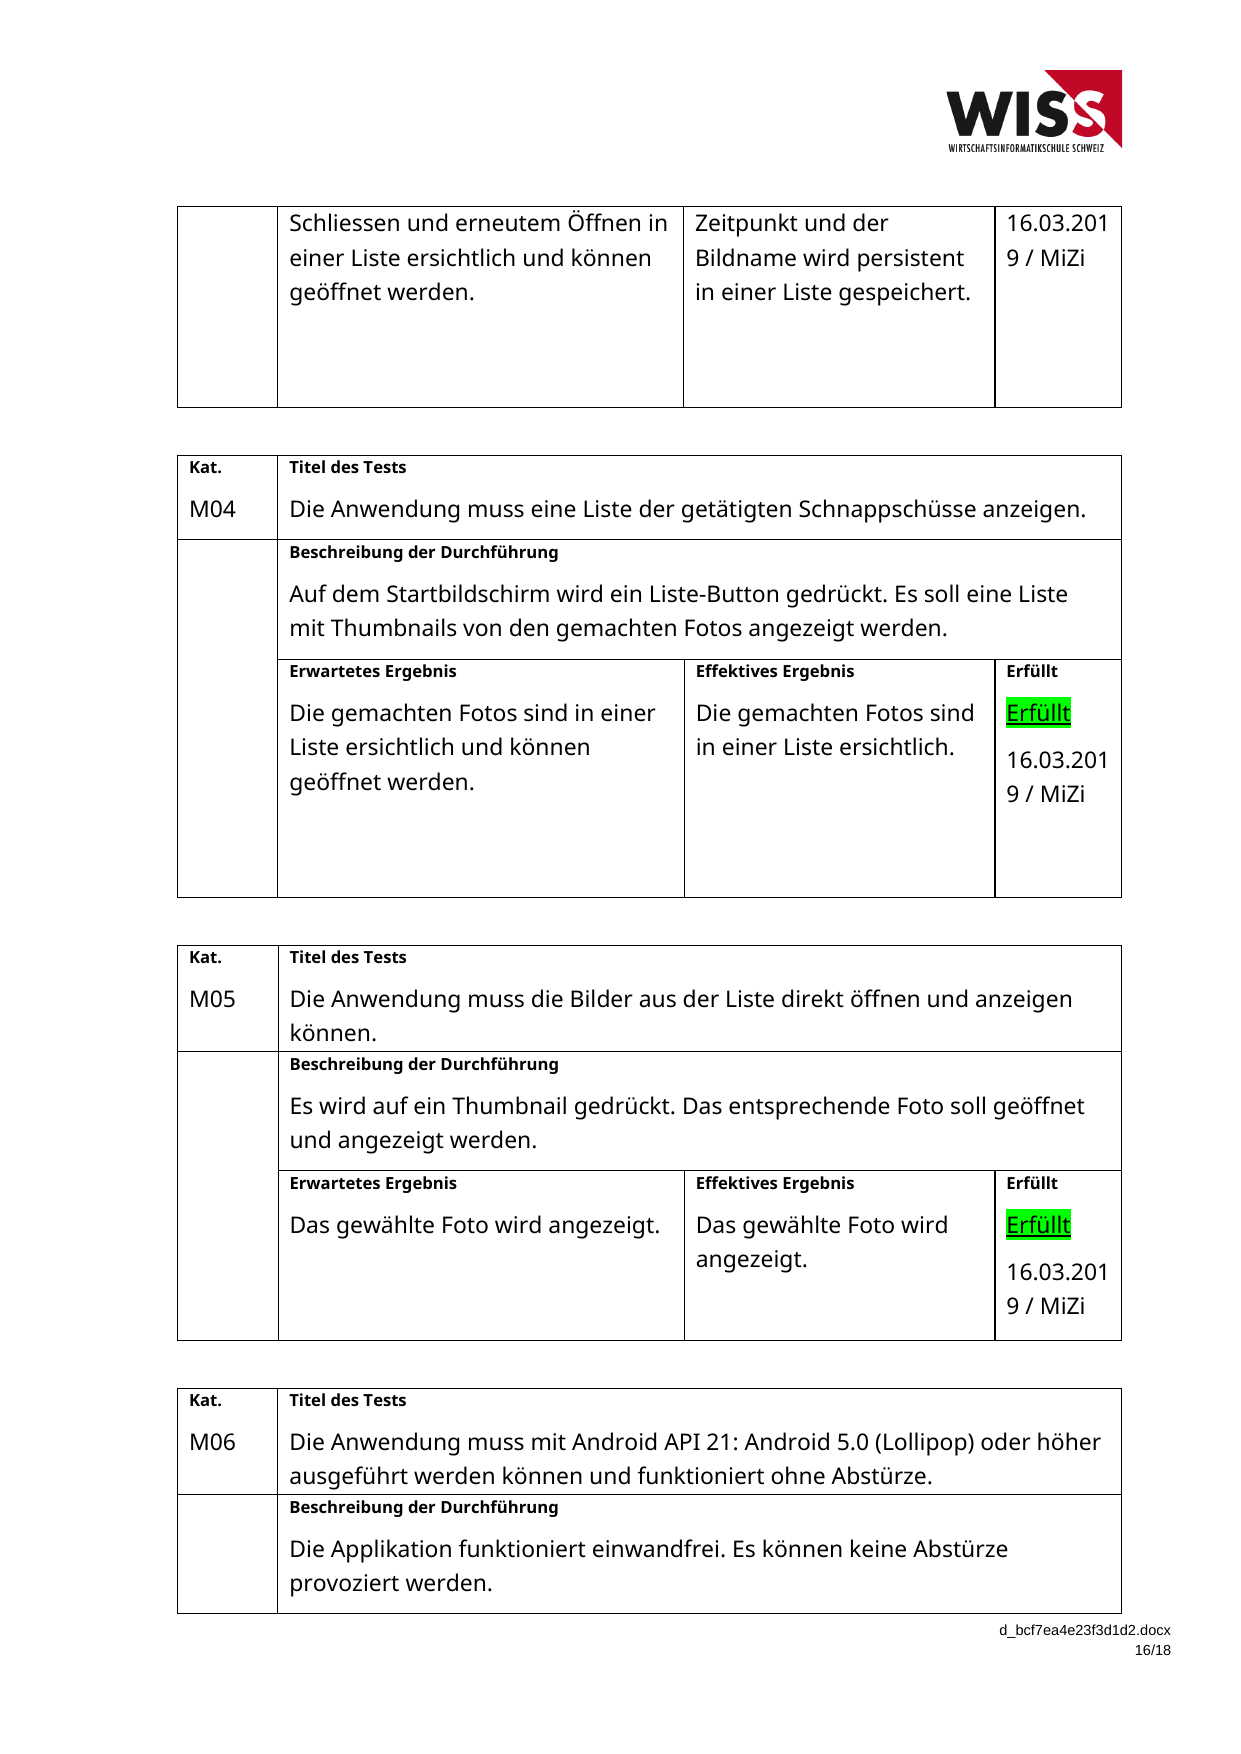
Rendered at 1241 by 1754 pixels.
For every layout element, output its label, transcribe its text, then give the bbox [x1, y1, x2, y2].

table_cell [178, 1052, 278, 1339]
table_header Kat. M04 [178, 456, 277, 539]
table_header Kat. M06 [178, 1389, 277, 1494]
table_cell Erwartetes Ergebnis Das gewählte Foto wird angezeigt. [279, 1171, 684, 1339]
picture [946, 70, 1123, 152]
table_cell Effektives Ergebnis Das gewählte Foto wird angezeigt. [685, 1171, 994, 1339]
table_cell Beschreibung der Durchführung Die Applikation funktioniert einwandfrei. Es können keine Abstürze provoziert werden. [278, 1495, 1121, 1613]
table_cell Erwartetes Ergebnis Die gemachten Fotos sind in einer Liste ersichtlich und können geöffnet werden. [278, 660, 684, 897]
table_header Titel des Tests Die Anwendung muss eine Liste der getätigten Schnappschüsse anzeigen. [278, 456, 1121, 539]
table_cell Beschreibung der Durchführung Es wird auf ein Thumbnail gedrückt. Das entsprechende Foto soll geöffnet und angezeigt werden. [279, 1052, 1121, 1170]
table_cell Erfüllt Erfüllt 16.03.2019 / MiZi [996, 1171, 1121, 1339]
table_header Kat. M05 [178, 946, 278, 1051]
table_cell Effektives Ergebnis Die Koordinaten, der Zeitpunkt und der Bildname wird persistent in einer Liste gespeichert. [684, 207, 994, 407]
table_cell Beschreibung der Durchführung Auf dem Startbildschirm wird ein Liste-Button gedrückt. Es soll eine Liste mit Thumbnails von den gemachten Fotos angezeigt werden. [278, 540, 1121, 658]
table_header Titel des Tests Die Anwendung muss die Bilder aus der Liste direkt öffnen und anzeigen können. [279, 946, 1121, 1051]
table_cell Effektives Ergebnis Die gemachten Fotos sind in einer Liste ersichtlich. [685, 660, 994, 897]
table_cell Erfüllt Erfüllt 16.03.2019 / MiZi [996, 660, 1121, 897]
table_cell Erfüllt Erfüllt 16.03.2019 / MiZi [996, 207, 1121, 407]
table_cell Erwartetes Ergebnis Die gemachten Fotos sind nach Schliessen und erneutem Öffnen in einer Liste ersichtlich und können geöffnet werden. [278, 207, 683, 407]
table_cell [178, 540, 277, 897]
table_header Titel des Tests Die Anwendung muss mit Android API 21: Android 5.0 (Lollipop) oder höher ausgeführt werden können und funktioniert ohne Abstürze. [278, 1389, 1121, 1494]
table_cell [178, 1495, 277, 1613]
